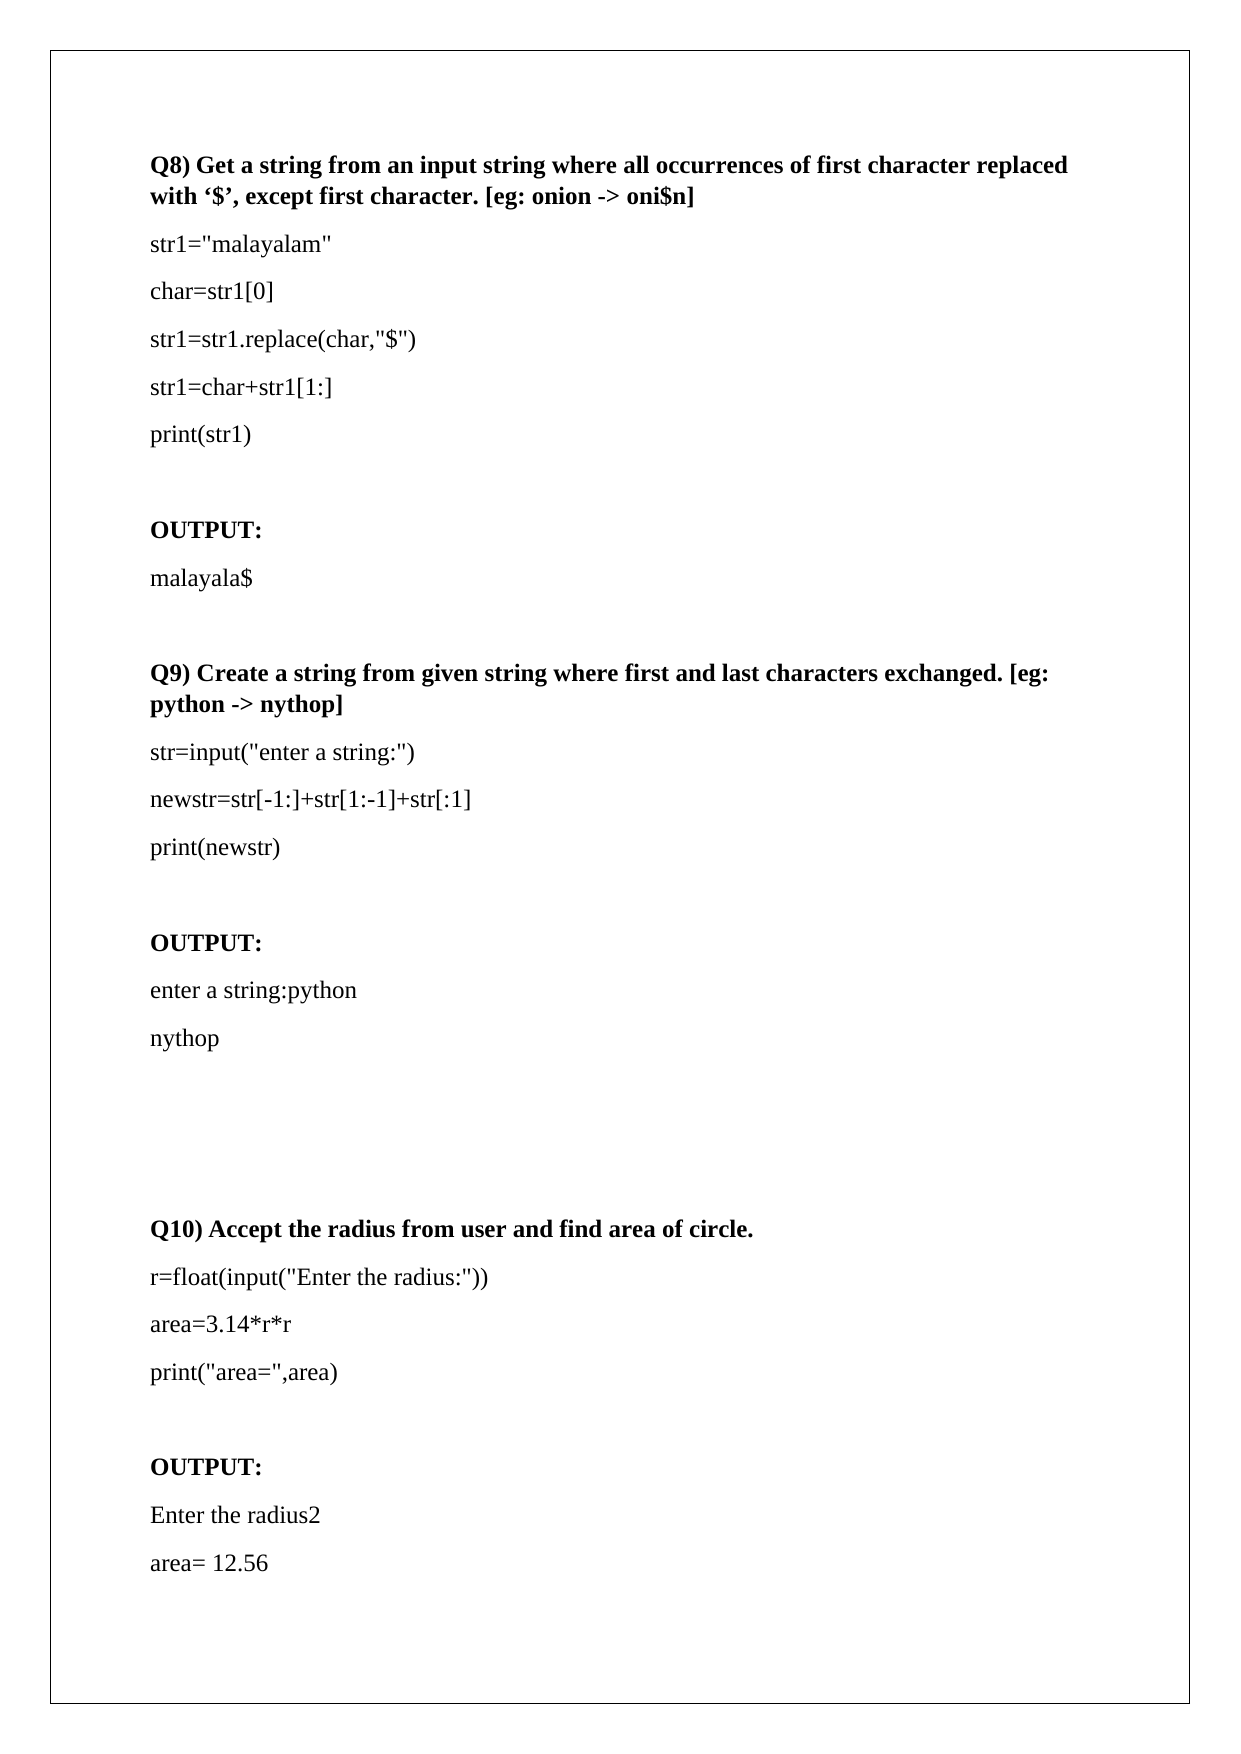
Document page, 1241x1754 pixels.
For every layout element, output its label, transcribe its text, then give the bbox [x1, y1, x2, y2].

text OUTPUT: [150, 515, 1090, 544]
text str1=str1.replace(char,"$") [150, 324, 1090, 353]
text Enter the radius2 [150, 1500, 1090, 1529]
text malayala$ [150, 563, 1090, 591]
text str1="malayalam" [150, 229, 1090, 257]
text print("area=",area) [150, 1357, 1090, 1386]
text newstr=str[-1:]+str[1:-1]+str[:1] [150, 784, 1090, 813]
text str=input("enter a string:") [150, 737, 1090, 766]
text str1=char+str1[1:] [150, 372, 1090, 401]
text enter a string:python [150, 975, 1090, 1004]
text Q10) Accept the radius from user and find area of circle. [150, 1214, 1090, 1243]
text print(str1) [150, 419, 1090, 448]
text Q8) Get a string from an input string where all occurrences of first character replaced with ‘$’, except first character. [eg: onion -> oni$n] [150, 150, 1090, 210]
text char=str1[0] [150, 276, 1090, 305]
text r=float(input("Enter the radius:")) [150, 1262, 1090, 1290]
text OUTPUT: [150, 928, 1090, 956]
text nythop [150, 1023, 1090, 1052]
text area=3.14*r*r [150, 1309, 1090, 1338]
text print(newstr) [150, 832, 1090, 861]
text area= 12.56 [150, 1548, 1090, 1577]
text Q9) Create a string from given string where first and last characters exchanged. [eg: python -> nythop] [150, 658, 1090, 718]
text OUTPUT: [150, 1452, 1090, 1481]
